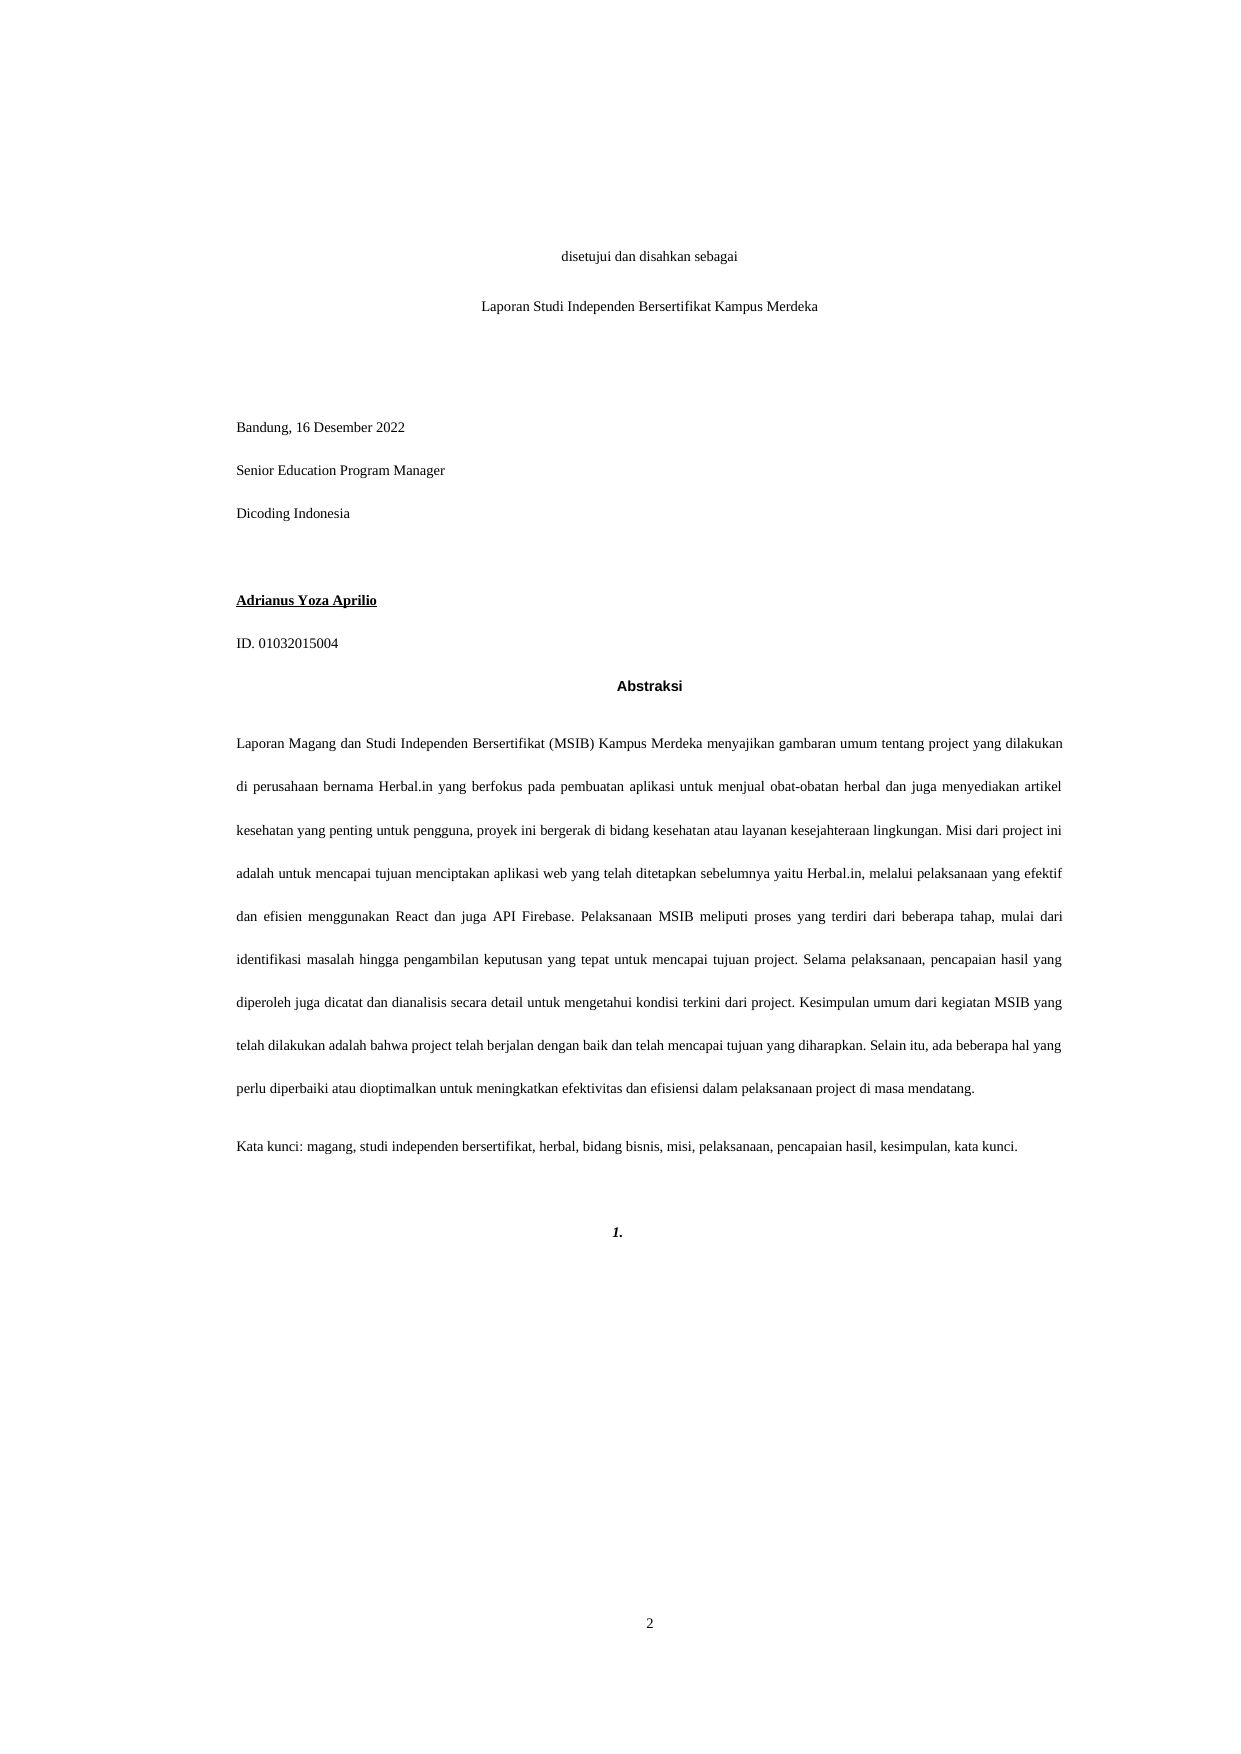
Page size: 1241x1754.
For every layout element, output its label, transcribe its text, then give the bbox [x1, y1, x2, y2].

text disetujui dan disahkan sebagai [236, 236, 1063, 265]
text ID. 01032015004 [236, 622, 1063, 651]
text Laporan Studi Independen Bersertifikat Kampus Merdeka [236, 286, 1063, 314]
text Laporan Magang dan Studi Independen Bersertifikat (MSIB) Kampus Merdeka menyajikan gambaran umum tentang project yang dilakukan di perusahaan bernama Herbal.in yang berfokus pada pembuatan aplikasi untuk menjual obat-obatan herbal dan juga menyediakan artikel kesehatan yang penting untuk pengguna, proyek ini bergerak di bidang kesehatan atau layanan kesejahteraan lingkungan. Misi dari project ini adalah untuk mencapai tujuan menciptakan aplikasi web yang telah ditetapkan sebelumnya yaitu Herbal.in, melalui pelaksanaan yang efektif dan efisien menggunakan React dan juga API Firebase. Pelaksanaan MSIB meliputi proses yang terdiri dari beberapa tahap, mulai dari identifikasi masalah hingga pengambilan keputusan yang tepat untuk mencapai tujuan project. Selama pelaksanaan, pencapaian hasil yang diperoleh juga dicatat dan dianalisis secara detail untuk mengetahui kondisi terkini dari project. Kesimpulan umum dari kegiatan MSIB yang telah dilakukan adalah bahwa project telah berjalan dengan baik dan telah mencapai tujuan yang diharapkan. Selain itu, ada beberapa hal yang perlu diperbaiki atau dioptimalkan untuk meningkatkan efektivitas dan efisiensi dalam pelaksanaan project di masa mendatang. [236, 723, 1063, 1097]
text Adrianus Yoza Aprilio [236, 579, 1063, 608]
text Bandung, 16 Desember 2022 [236, 407, 1063, 436]
text Kata kunci: magang, studi independen bersertifikat, herbal, bidang bisnis, misi, pelaksanaan, pencapaian hasil, kesimpulan, kata kunci. [236, 1126, 1063, 1154]
text Dicoding Indonesia [236, 493, 1063, 522]
subtitle Abstraksi [236, 666, 1063, 694]
text Senior Education Program Manager [236, 450, 1063, 479]
